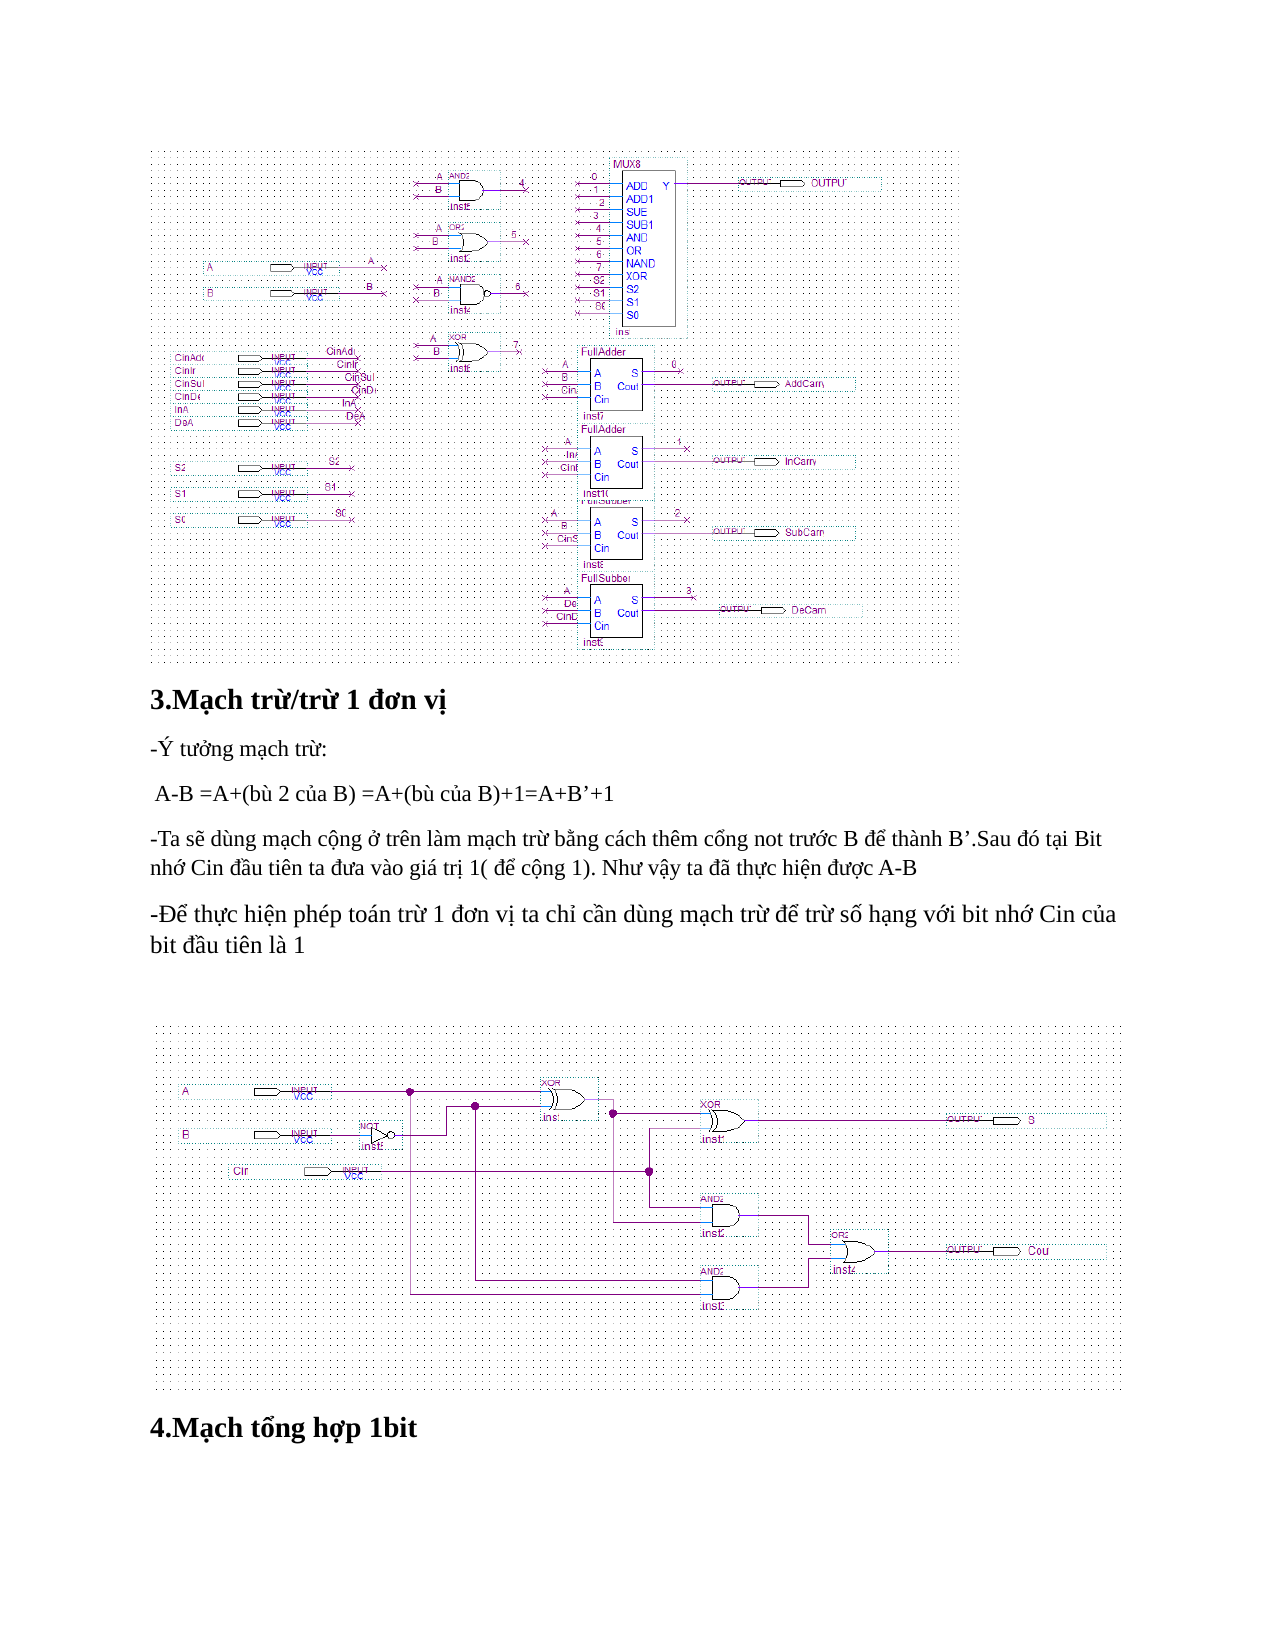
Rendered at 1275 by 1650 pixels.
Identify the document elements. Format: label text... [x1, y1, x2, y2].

text 3.Mạch trừ/trừ 1 đơn vị [150, 682, 1125, 716]
text -Ý tưởng mạch trừ: [150, 735, 1125, 761]
text -Ta sẽ dùng mạch cộng ở trên làm mạch trừ bằng cách thêm cổng not trước B để thành B’.Sau đó tại Bit nhớ Cin đầu tiên ta đưa vào giá trị 1( để cộng 1). Như vậy ta đã thực hiện được A-B [150, 825, 1125, 880]
text -Để thực hiện phép toán trừ 1 đơn vị ta chỉ cần dùng mạch trừ để trừ số hạng với bit nhớ Cin của bit đầu tiên là 1 [150, 899, 1125, 958]
text 4.Mạch tổng hợp 1bit [150, 1410, 1125, 1443]
picture [150, 1022, 1125, 1391]
text A-B =A+(bù 2 của B) =A+(bù của B)+1=A+B’+1 [150, 780, 1125, 806]
picture [150, 150, 963, 664]
